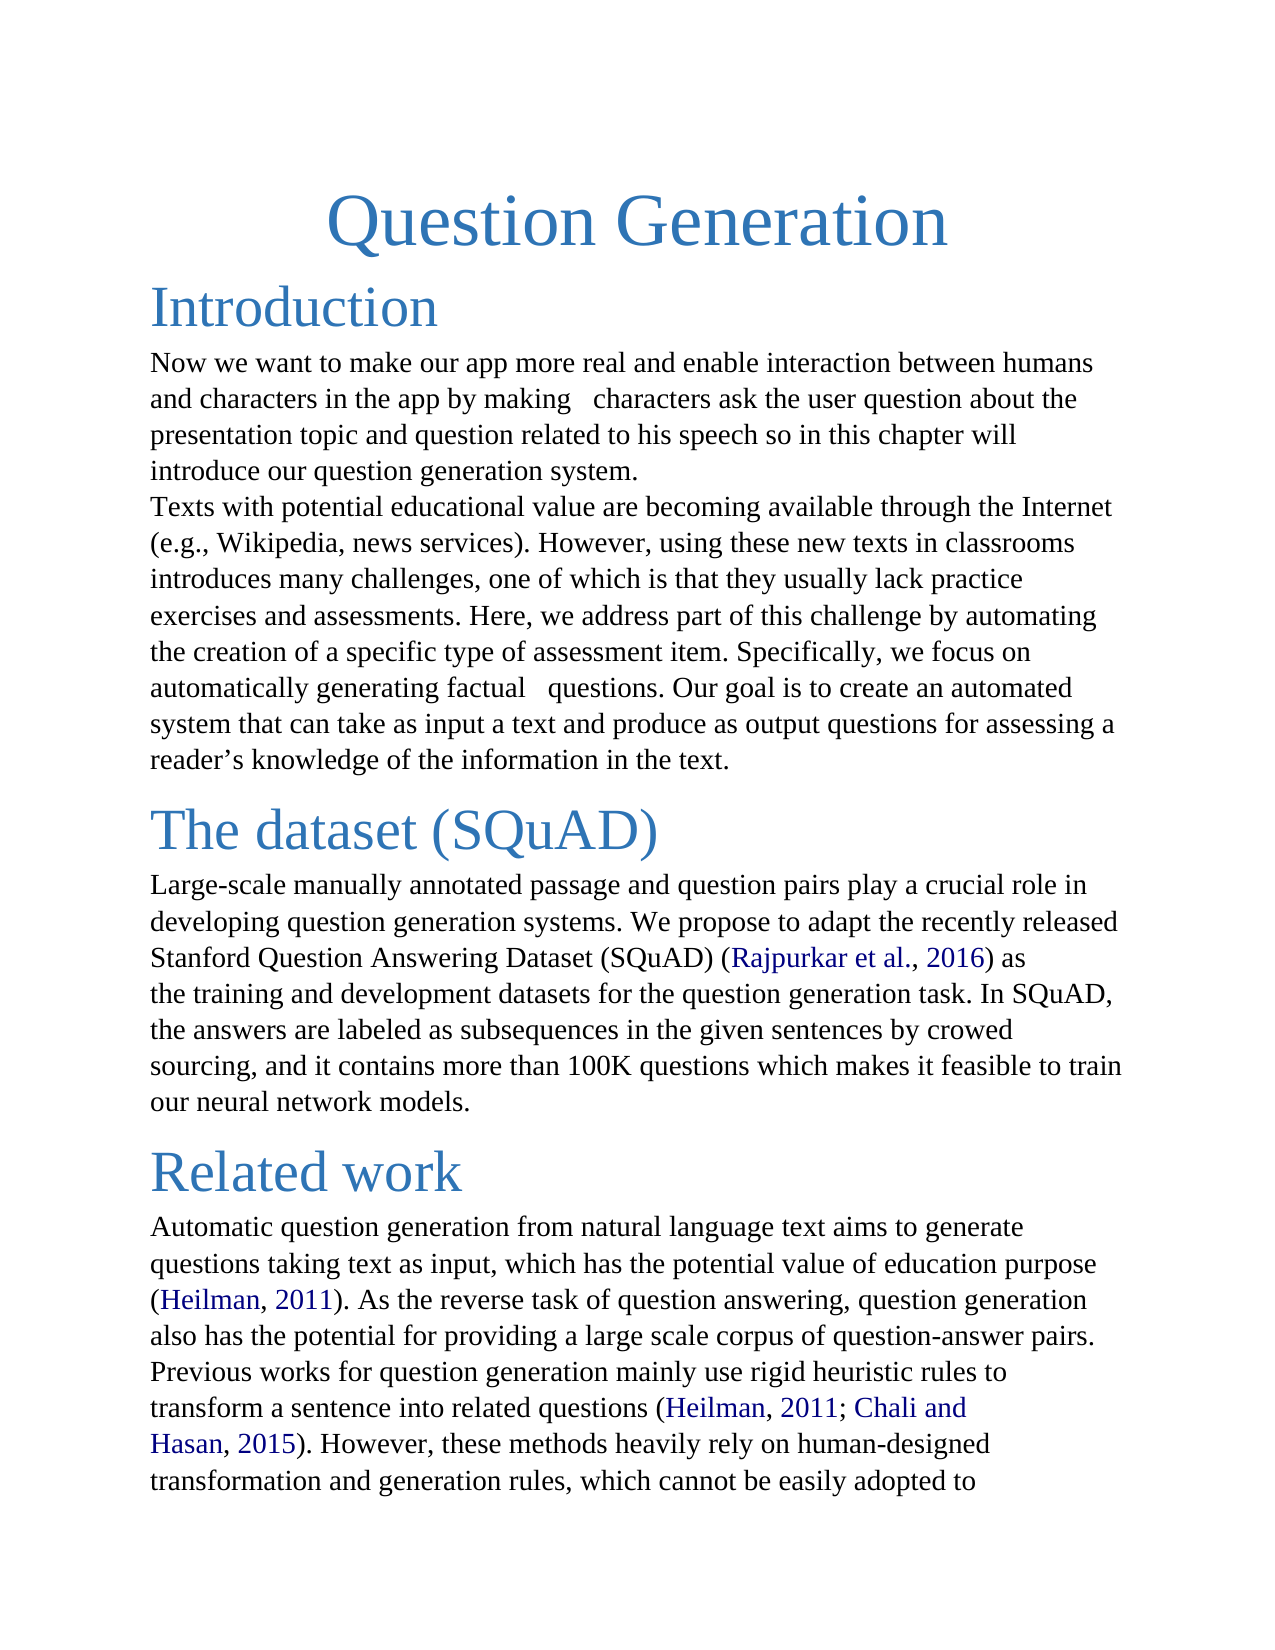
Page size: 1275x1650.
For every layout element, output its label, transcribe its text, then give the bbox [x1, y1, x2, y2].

subtitle Introduction [150, 272, 1125, 339]
subtitle The dataset (SQuAD) [150, 795, 1125, 862]
text Large-scale manually annotated passage and question pairs play a crucial role in developing question generation systems. We propose to adapt the recently released Stanford Question Answering Dataset (SQuAD) (Rajpurkar et al., 2016) as the training and development datasets for the question generation task. In SQuAD, the answers are labeled as subsequences in the given sentences by crowed sourcing, and it contains more than 100K questions which makes it feasible to train our neural network models. [150, 867, 1125, 1118]
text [150, 1209, 1125, 1496]
subtitle Question Generation [150, 175, 1125, 261]
text Now we want to make our app more real and enable interaction between humans and characters in the app by making characters ask the user question about the presentation topic and question related to his speech so in this chapter will introduce our question generation system. Texts with potential educational value are becoming available through the Internet (e.g., Wikipedia, news services). However, using these new texts in classrooms introduces many challenges, one of which is that they usually lack practice exercises and assessments. Here, we address part of this challenge by automating the creation of a specific type of assessment item. Specifically, we focus on automatically generating factual questions. Our goal is to create an automated system that can take as input a text and produce as output questions for assessing a reader’s knowledge of the information in the text. [150, 345, 1125, 776]
subtitle Related work [150, 1137, 1125, 1204]
